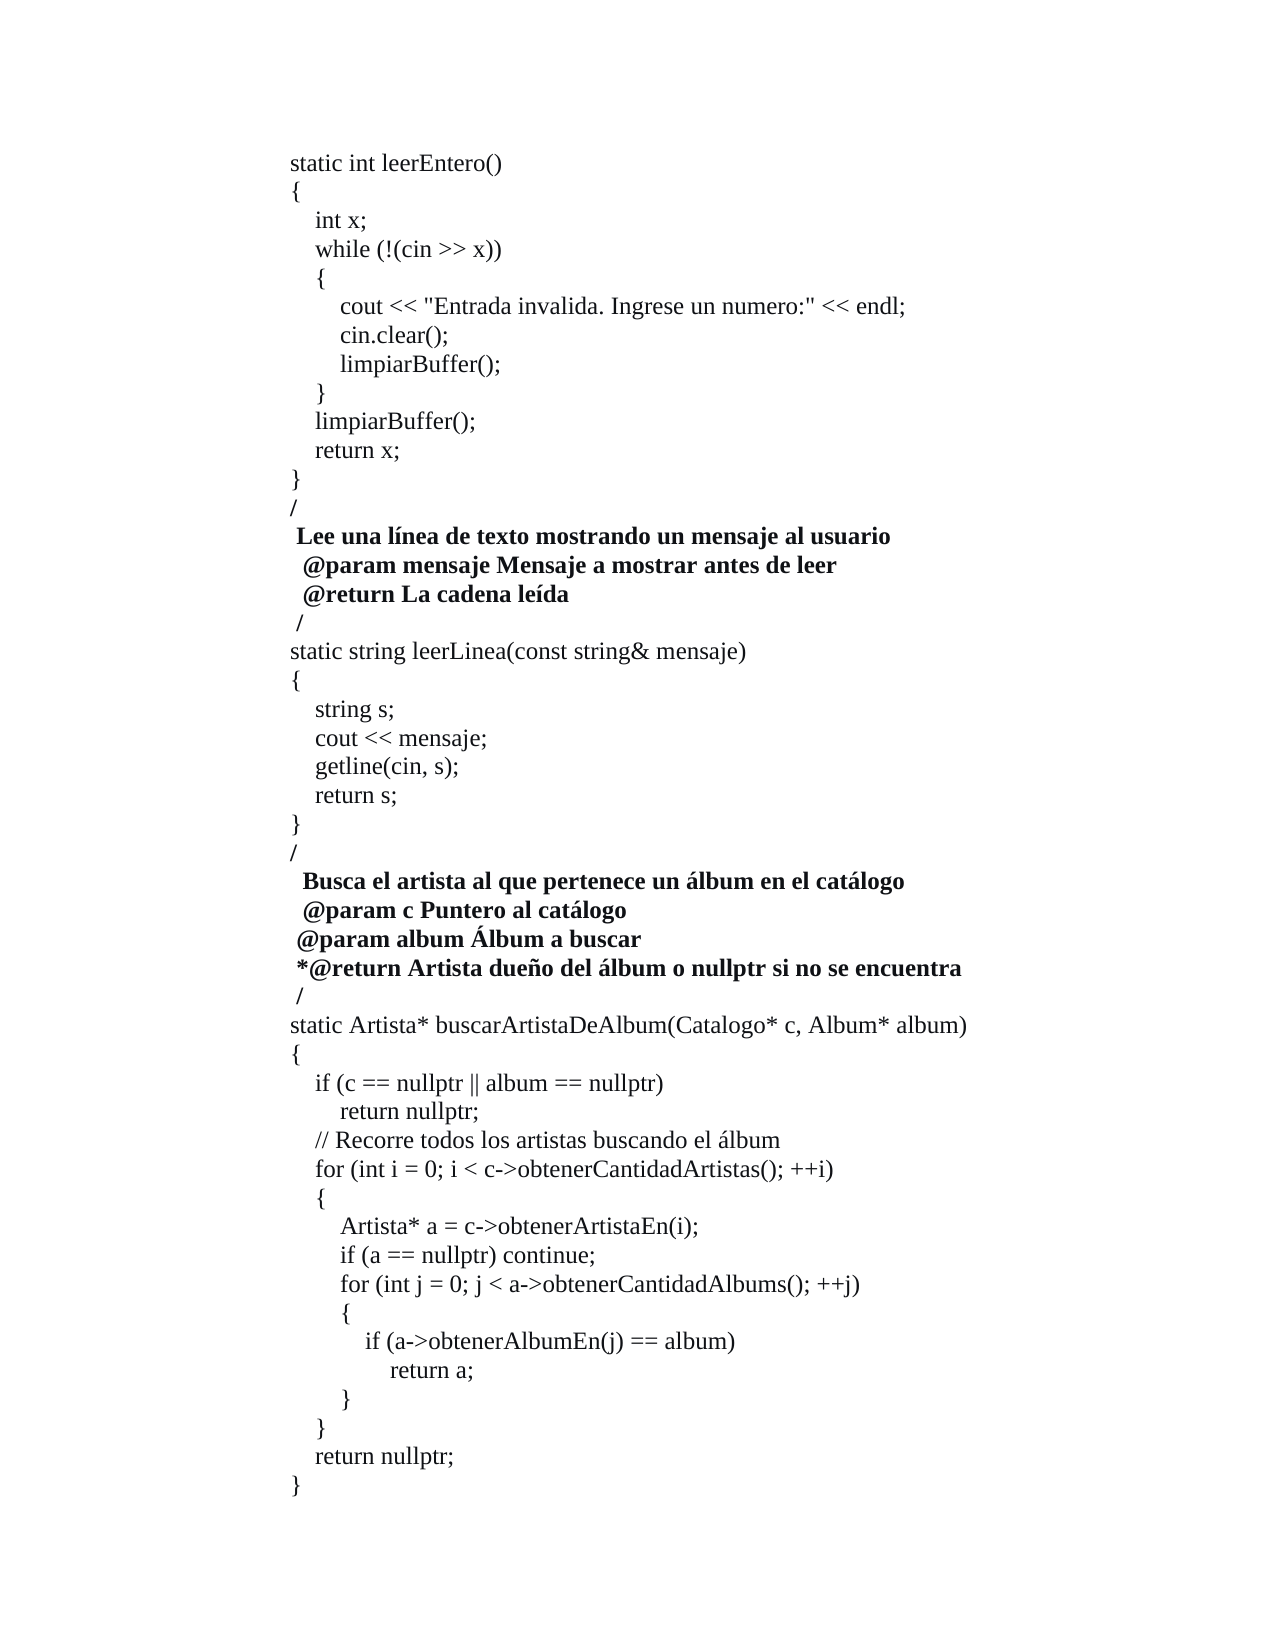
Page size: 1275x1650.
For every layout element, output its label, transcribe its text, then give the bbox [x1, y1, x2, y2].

text for (int i = 0; i < c->obtenerCantidadArtistas(); ++i) [290, 1154, 1098, 1183]
text while (!(cin >> x)) [290, 234, 1098, 263]
text Artista* a = c->obtenerArtistaEn(i); [290, 1211, 1098, 1240]
text static string leerLinea(const string& mensaje) [290, 636, 1098, 665]
text / [290, 981, 1098, 1010]
text } [290, 464, 1098, 493]
text static int leerEntero() [290, 148, 1098, 176]
text Lee una línea de texto mostrando un mensaje al usuario [290, 521, 1098, 550]
text if (a == nullptr) continue; [290, 1240, 1098, 1269]
text cout << mensaje; [290, 723, 1098, 751]
text string s; [290, 694, 1098, 723]
text if (c == nullptr || album == nullptr) [290, 1068, 1098, 1096]
text static Artista* buscarArtistaDeAlbum(Catalogo* c, Album* album) [290, 1010, 1098, 1039]
text return nullptr; [290, 1096, 1098, 1125]
text } [290, 1470, 1098, 1499]
text { [290, 1039, 1098, 1068]
text { [290, 1183, 1098, 1211]
text return a; [290, 1355, 1098, 1384]
text cin.clear(); [290, 320, 1098, 349]
text return x; [290, 435, 1098, 464]
text { [290, 1298, 1098, 1326]
text return nullptr; [290, 1441, 1098, 1470]
text @return La cadena leída [290, 579, 1098, 608]
text { [290, 665, 1098, 694]
text @param mensaje Mensaje a mostrar antes de leer [290, 550, 1098, 579]
text } [290, 1413, 1098, 1441]
text getline(cin, s); [290, 751, 1098, 780]
text int x; [290, 205, 1098, 234]
text { [290, 263, 1098, 291]
text if (a->obtenerAlbumEn(j) == album) [290, 1326, 1098, 1355]
text for (int j = 0; j < a->obtenerCantidadAlbums(); ++j) [290, 1269, 1098, 1298]
text } [290, 378, 1098, 406]
text limpiarBuffer(); [290, 349, 1098, 378]
text { [290, 176, 1098, 205]
text } [290, 809, 1098, 838]
text / [290, 838, 1098, 866]
text @param album Álbum a buscar [290, 924, 1098, 953]
text cout << "Entrada invalida. Ingrese un numero:" << endl; [290, 291, 1098, 320]
text // Recorre todos los artistas buscando el álbum [290, 1125, 1098, 1154]
text @param c Puntero al catálogo [290, 895, 1098, 924]
text / [290, 608, 1098, 636]
text limpiarBuffer(); [290, 406, 1098, 435]
text / [290, 493, 1098, 521]
text return s; [290, 780, 1098, 809]
text Busca el artista al que pertenece un álbum en el catálogo [290, 866, 1098, 895]
text } [290, 1384, 1098, 1413]
text *@return Artista dueño del álbum o nullptr si no se encuentra [290, 953, 1098, 981]
